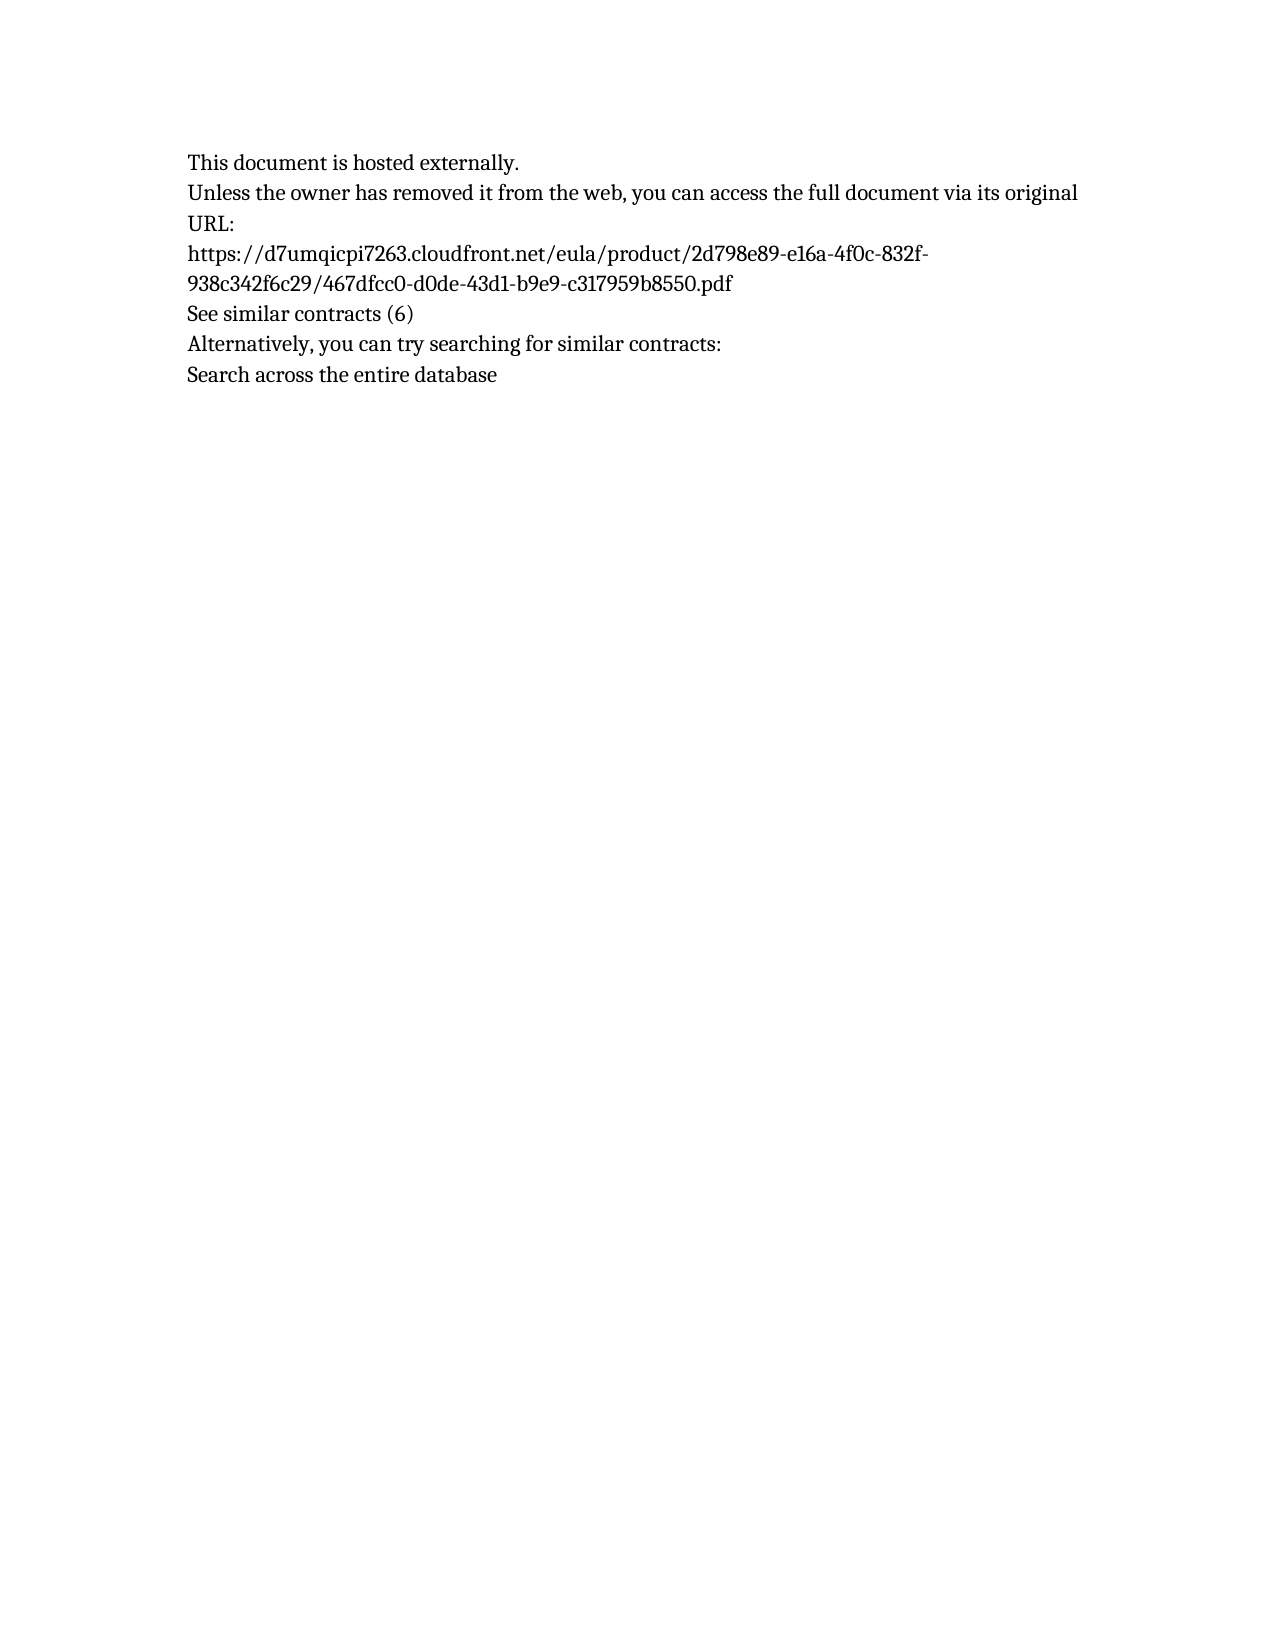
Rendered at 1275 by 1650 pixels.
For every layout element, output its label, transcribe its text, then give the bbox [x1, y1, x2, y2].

text This document is hosted externally. Unless the owner has removed it from the web, you can access the full document via its original URL: https://d7umqicpi7263.cloudfront.net/eula/product/2d798e89-e16a-4f0c-832f-938c342f6c29/467dfcc0-d0de-43d1-b9e9-c317959b8550.pdf See similar contracts (6) Alternatively, you can try searching for similar contracts: Search across the entire database [187, 150, 1087, 388]
